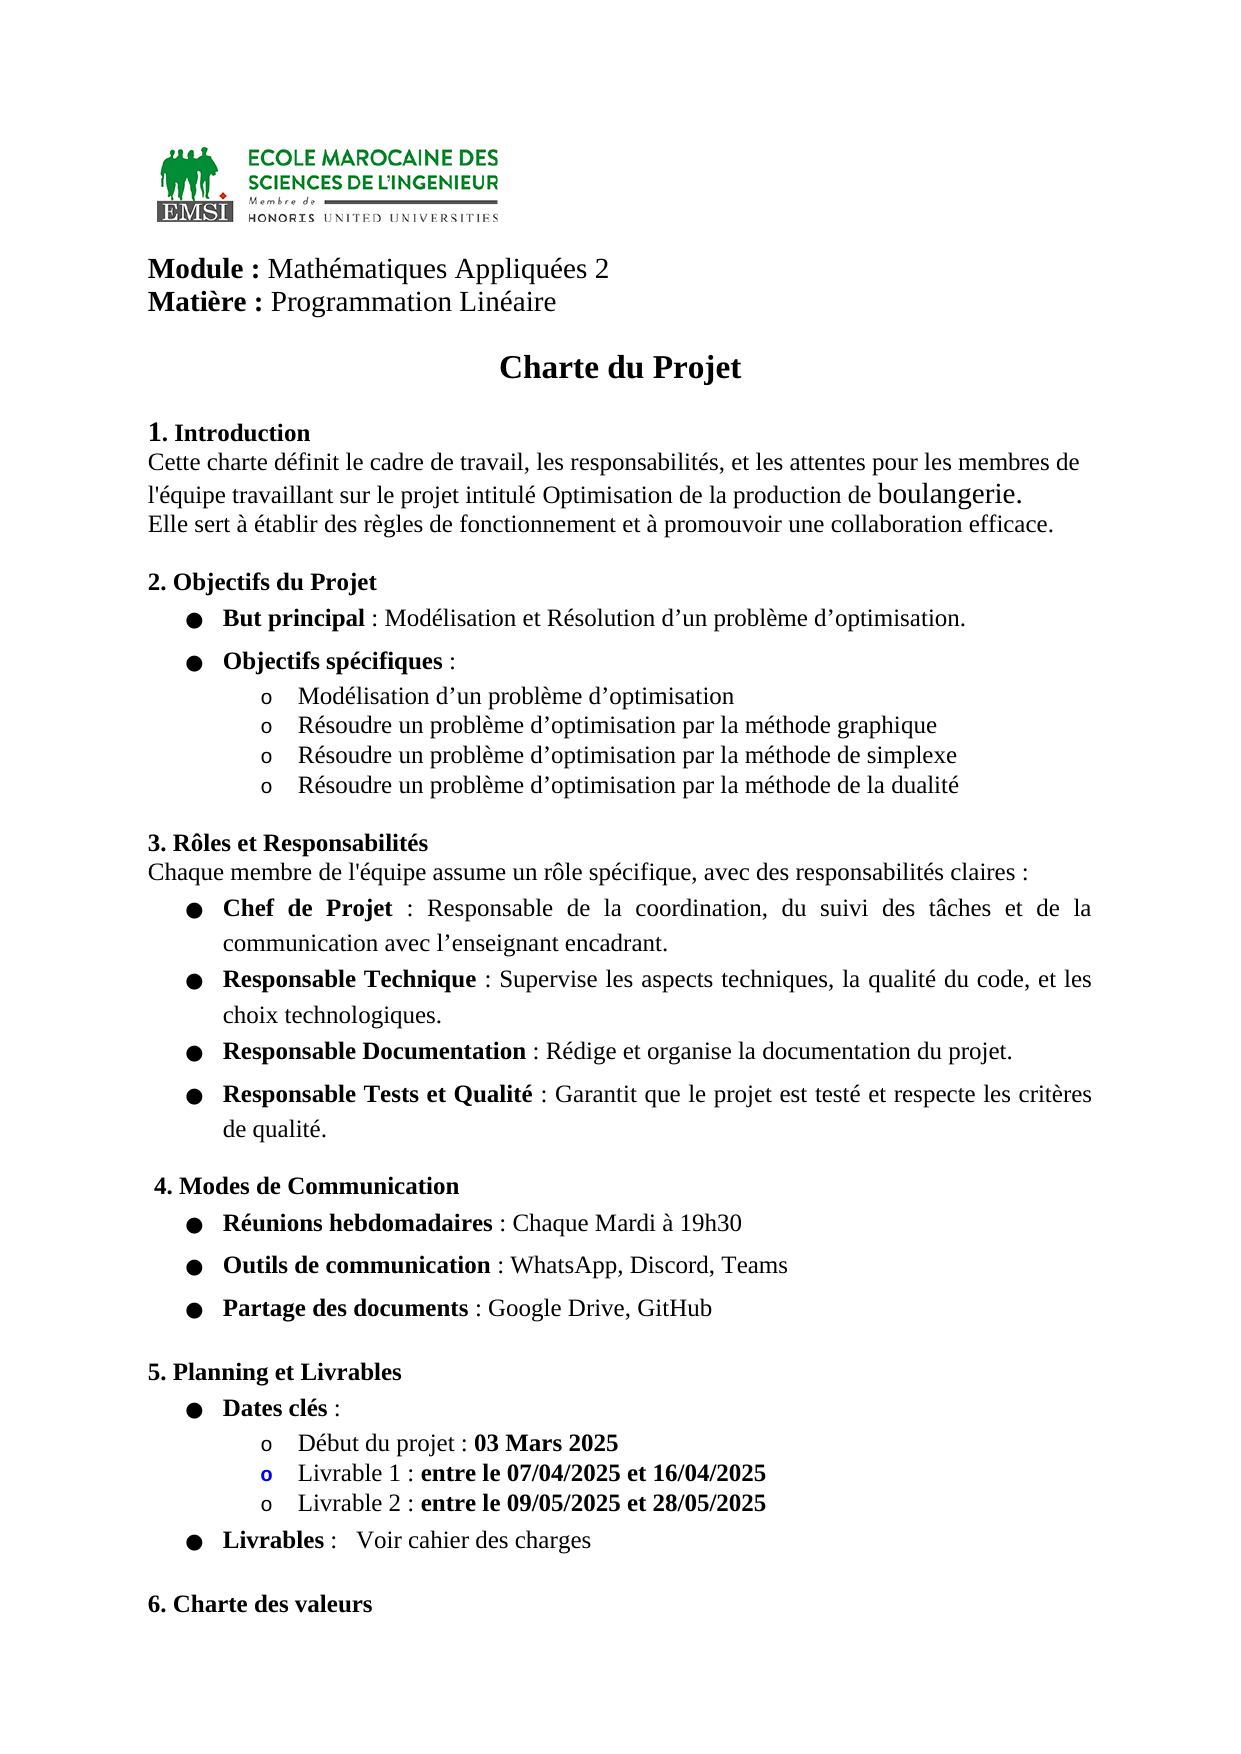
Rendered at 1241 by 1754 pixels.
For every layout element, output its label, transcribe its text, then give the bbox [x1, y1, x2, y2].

picture [157, 147, 498, 222]
list Chef de Projet : Responsable de la coordination, du suivi des tâches et de la communication avec l’enseignant encadrant. [185, 886, 1093, 957]
list Livrables : Voir cahier des charges [185, 1517, 1093, 1560]
text Matière : Programmation Linéaire [148, 284, 1093, 318]
text Elle sert à établir des règles de fonctionnement et à promouvoir une collaboration efficace. [148, 509, 1093, 538]
text Module : Mathématiques Appliquées 2 [148, 251, 1093, 284]
text 5. Planning et Livrables [148, 1357, 1093, 1386]
list Résoudre un problème d’optimisation par la méthode de la dualité [260, 770, 1093, 799]
list Résoudre un problème d’optimisation par la méthode de simplexe [260, 740, 1093, 770]
list Responsable Technique : Supervise les aspects techniques, la qualité du code, et les choix technologiques. [185, 957, 1093, 1028]
list Responsable Tests et Qualité : Garantit que le projet est testé et respecte les critères de qualité. [185, 1071, 1093, 1143]
list Livrable 1 : entre le 07/04/2025 et 16/04/2025 [260, 1458, 1093, 1488]
text Cette charte définit le cadre de travail, les responsabilités, et les attentes pour les membres de l'équipe travaillant sur le projet intitulé Optimisation de la production de boulangerie. [148, 447, 1093, 509]
list Réunions hebdomadaires : Chaque Mardi à 19h30 [185, 1200, 1093, 1243]
text Chaque membre de l'équipe assume un rôle spécifique, avec des responsabilités claires : [148, 857, 1093, 886]
text Charte du Projet [148, 347, 1093, 386]
list Modélisation d’un problème d’optimisation [260, 681, 1093, 711]
text 6. Charte des valeurs [148, 1589, 1093, 1617]
text 2. Objectifs du Projet [148, 567, 1093, 596]
list Livrable 2 : entre le 09/05/2025 et 28/05/2025 [260, 1488, 1093, 1517]
list Objectifs spécifiques : [185, 638, 1093, 681]
list Dates clés : [185, 1386, 1093, 1428]
list Résoudre un problème d’optimisation par la méthode graphique [260, 711, 1093, 740]
text 1. Introduction [148, 415, 1093, 447]
list Début du projet : 03 Mars 2025 [260, 1428, 1093, 1458]
list But principal : Modélisation et Résolution d’un problème d’optimisation. [185, 596, 1093, 638]
list Responsable Documentation : Rédige et organise la documentation du projet. [185, 1028, 1093, 1071]
list Outils de communication : WhatsApp, Discord, Teams [185, 1243, 1093, 1286]
list Partage des documents : Google Drive, GitHub [185, 1286, 1093, 1328]
text 4. Modes de Communication [148, 1171, 1093, 1200]
text 3. Rôles et Responsabilités [148, 828, 1093, 857]
